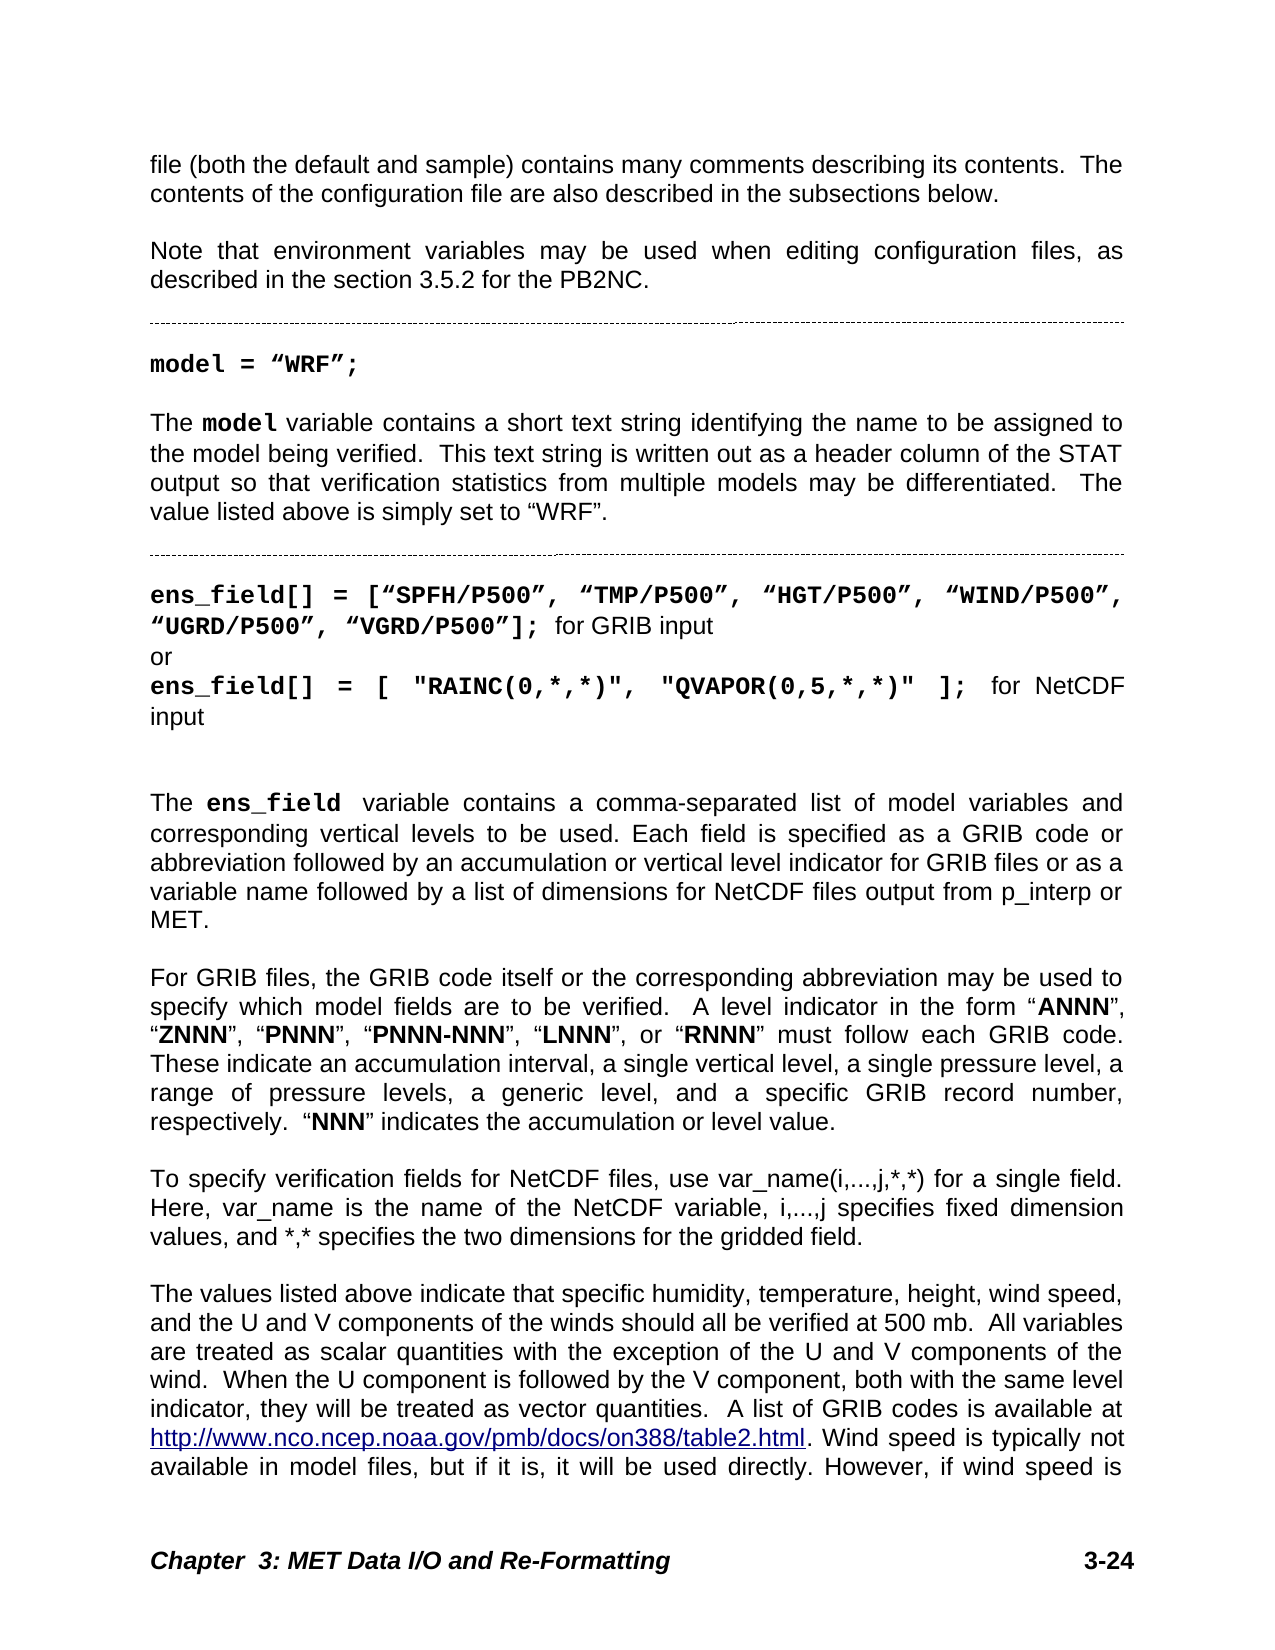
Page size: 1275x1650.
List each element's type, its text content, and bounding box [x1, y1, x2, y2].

text Note that environment variables may be used when editing configuration files, as described in the section 3.5.2 for the PB2NC. [150, 236, 1125, 294]
text To specify verification fields for NetCDF files, use var_name(i,...,j,*,*) for a single field. Here, var_name is the name of the NetCDF variable, i,...,j specifies fixed dimension values, and *,* specifies the two dimensions for the gridded field. [150, 1164, 1125, 1250]
text For GRIB files, the GRIB code itself or the corresponding abbreviation may be used to specify which model fields are to be verified. A level indicator in the form “ANNN”, “ZNNN”, “PNNN”, “PNNN-NNN”, “LNNN”, or “RNNN” must follow each GRIB code. These indicate an accumulation interval, a single vertical level, a single pressure level, a range of pressure levels, a generic level, and a specific GRIB record number, respectively. “NNN” indicates the accumulation or level value. [150, 963, 1125, 1135]
text The ens_field variable contains a comma-separated list of model variables and corresponding vertical levels to be used. Each field is specified as a GRIB code or abbreviation followed by an accumulation or vertical level indicator for GRIB files or as a variable name followed by a list of dimensions for NetCDF files output from p_interp or MET. [150, 788, 1125, 934]
text The model variable contains a short text string identifying the name to be assigned to the model being verified. This text string is written out as a header column of the STAT output so that verification statistics from multiple models may be differentiated. The value listed above is simply set to “WRF”. [150, 408, 1125, 526]
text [150, 1279, 1125, 1480]
text ens_field[] = [ "RAINC(0,*,*)", "QVAPOR(0,5,*,*)" ]; for NetCDF input [150, 671, 1125, 731]
text model = “WRF”; [150, 351, 1125, 379]
text ens_field[] = [“SPFH/P500”, “TMP/P500”, “HGT/P500”, “WIND/P500”, “UGRD/P500”, “VGRD/P500”]; for GRIB input [150, 583, 1125, 642]
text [150, 150, 1125, 207]
text or [150, 642, 1125, 671]
